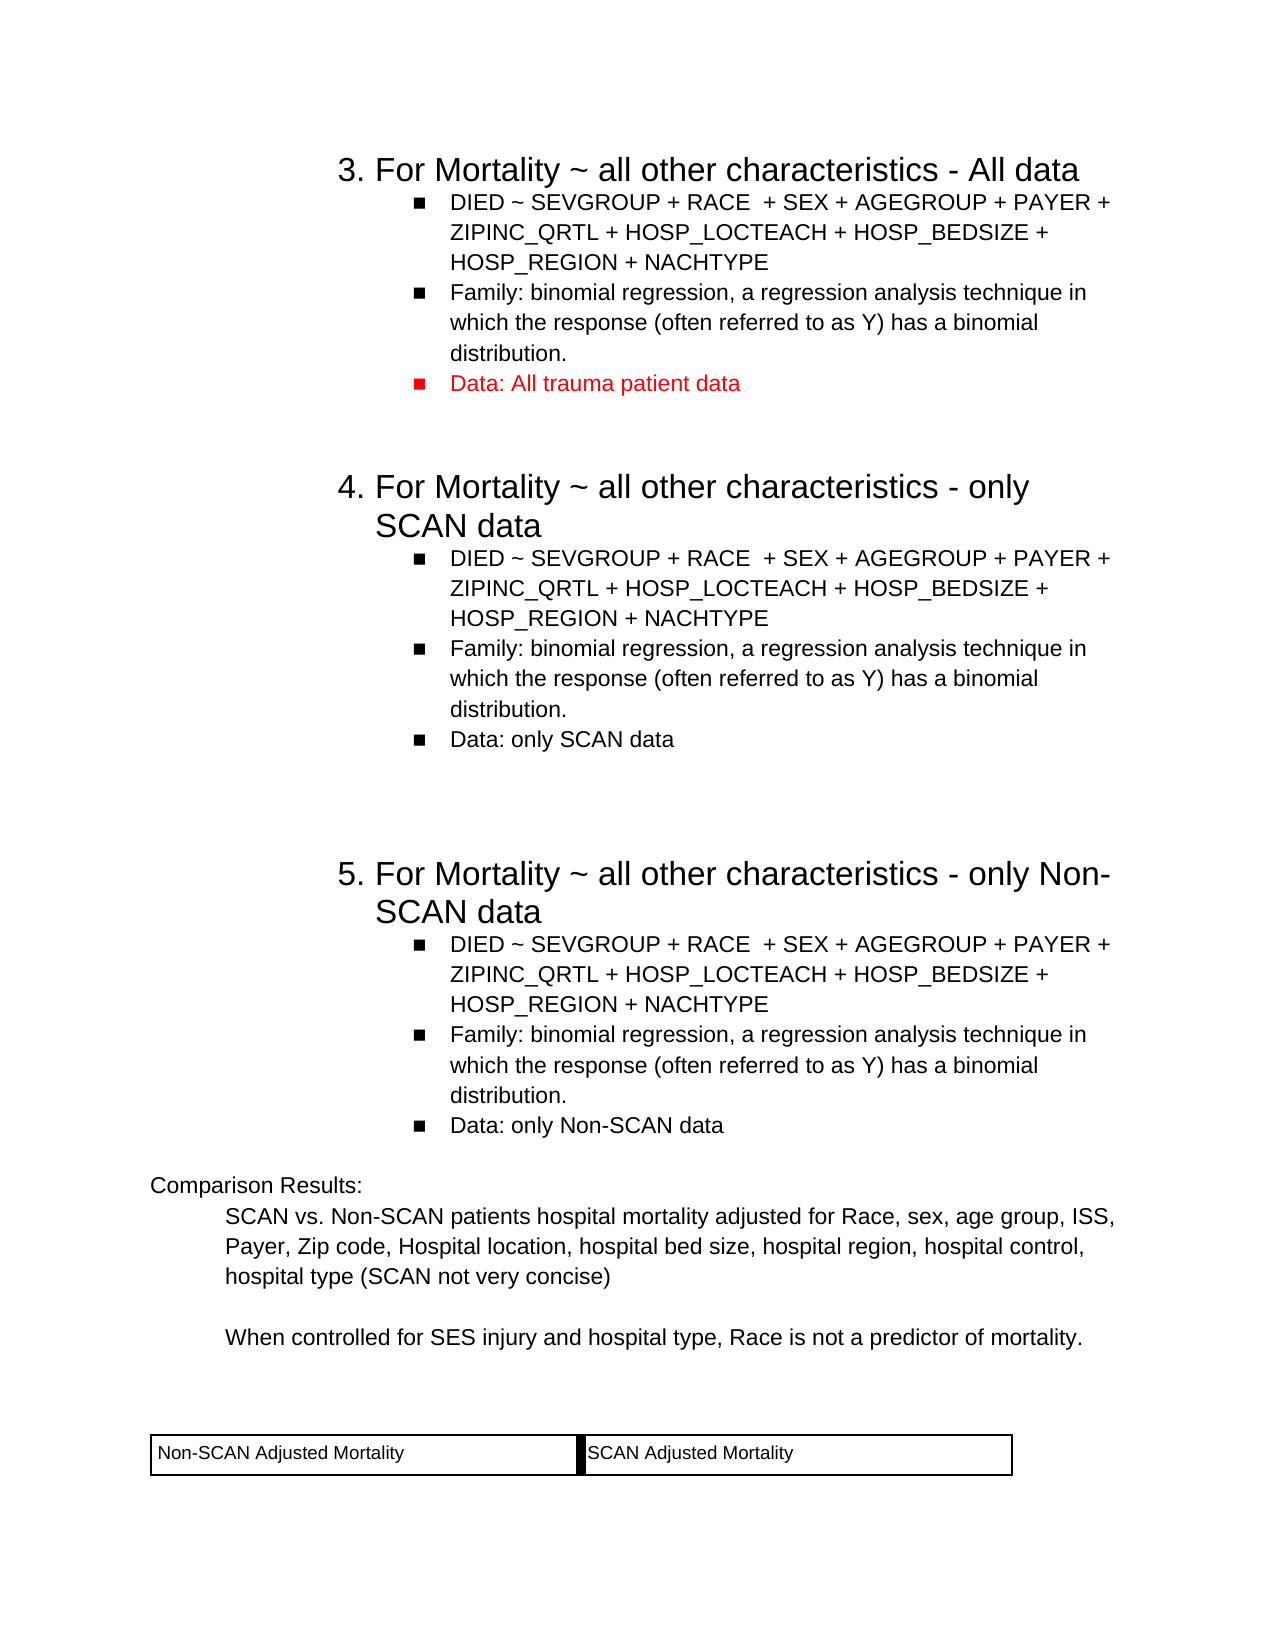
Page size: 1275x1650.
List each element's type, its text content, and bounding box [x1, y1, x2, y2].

list Family: binomial regression, a regression analysis technique in which the response (often referred to as Y) has a binomial distribution. [412, 635, 1125, 722]
table_header Non-SCAN Adjusted Mortality [152, 1436, 576, 1473]
text When controlled for SES injury and hospital type, Race is not a predictor of mortality. [225, 1323, 1125, 1350]
list Data: only SCAN data [412, 726, 1125, 752]
list DIED ~ SEVGROUP + RACE + SEX + AGEGROUP + PAYER + ZIPINC_QRTL + HOSP_LOCTEACH + HOSP_BEDSIZE + HOSP_REGION + NACHTYPE [412, 931, 1125, 1017]
list DIED ~ SEVGROUP + RACE + SEX + AGEGROUP + PAYER + ZIPINC_QRTL + HOSP_LOCTEACH + HOSP_BEDSIZE + HOSP_REGION + NACHTYPE [412, 544, 1125, 631]
text SCAN vs. Non-SCAN patients hospital mortality adjusted for Race, sex, age group, ISS, Payer, Zip code, Hospital location, hospital bed size, hospital region, hospital control, hospital type (SCAN not very concise) [225, 1203, 1125, 1289]
list Data: only Non-SCAN data [412, 1112, 1125, 1138]
table_header SCAN Adjusted Mortality [586, 1436, 1011, 1473]
subtitle For Mortality ~ all other characteristics - only SCAN data [337, 468, 1125, 544]
list Data: All trauma patient data [412, 370, 1125, 396]
list Family: binomial regression, a regression analysis technique in which the response (often referred to as Y) has a binomial distribution. [412, 1021, 1125, 1108]
list DIED ~ SEVGROUP + RACE + SEX + AGEGROUP + PAYER + ZIPINC_QRTL + HOSP_LOCTEACH + HOSP_BEDSIZE + HOSP_REGION + NACHTYPE [412, 188, 1125, 275]
text Comparison Results: [150, 1172, 1125, 1199]
list Family: binomial regression, a regression analysis technique in which the response (often referred to as Y) has a binomial distribution. [412, 279, 1125, 366]
subtitle For Mortality ~ all other characteristics - All data [337, 150, 1125, 188]
subtitle For Mortality ~ all other characteristics - only Non-SCAN data [337, 854, 1125, 931]
